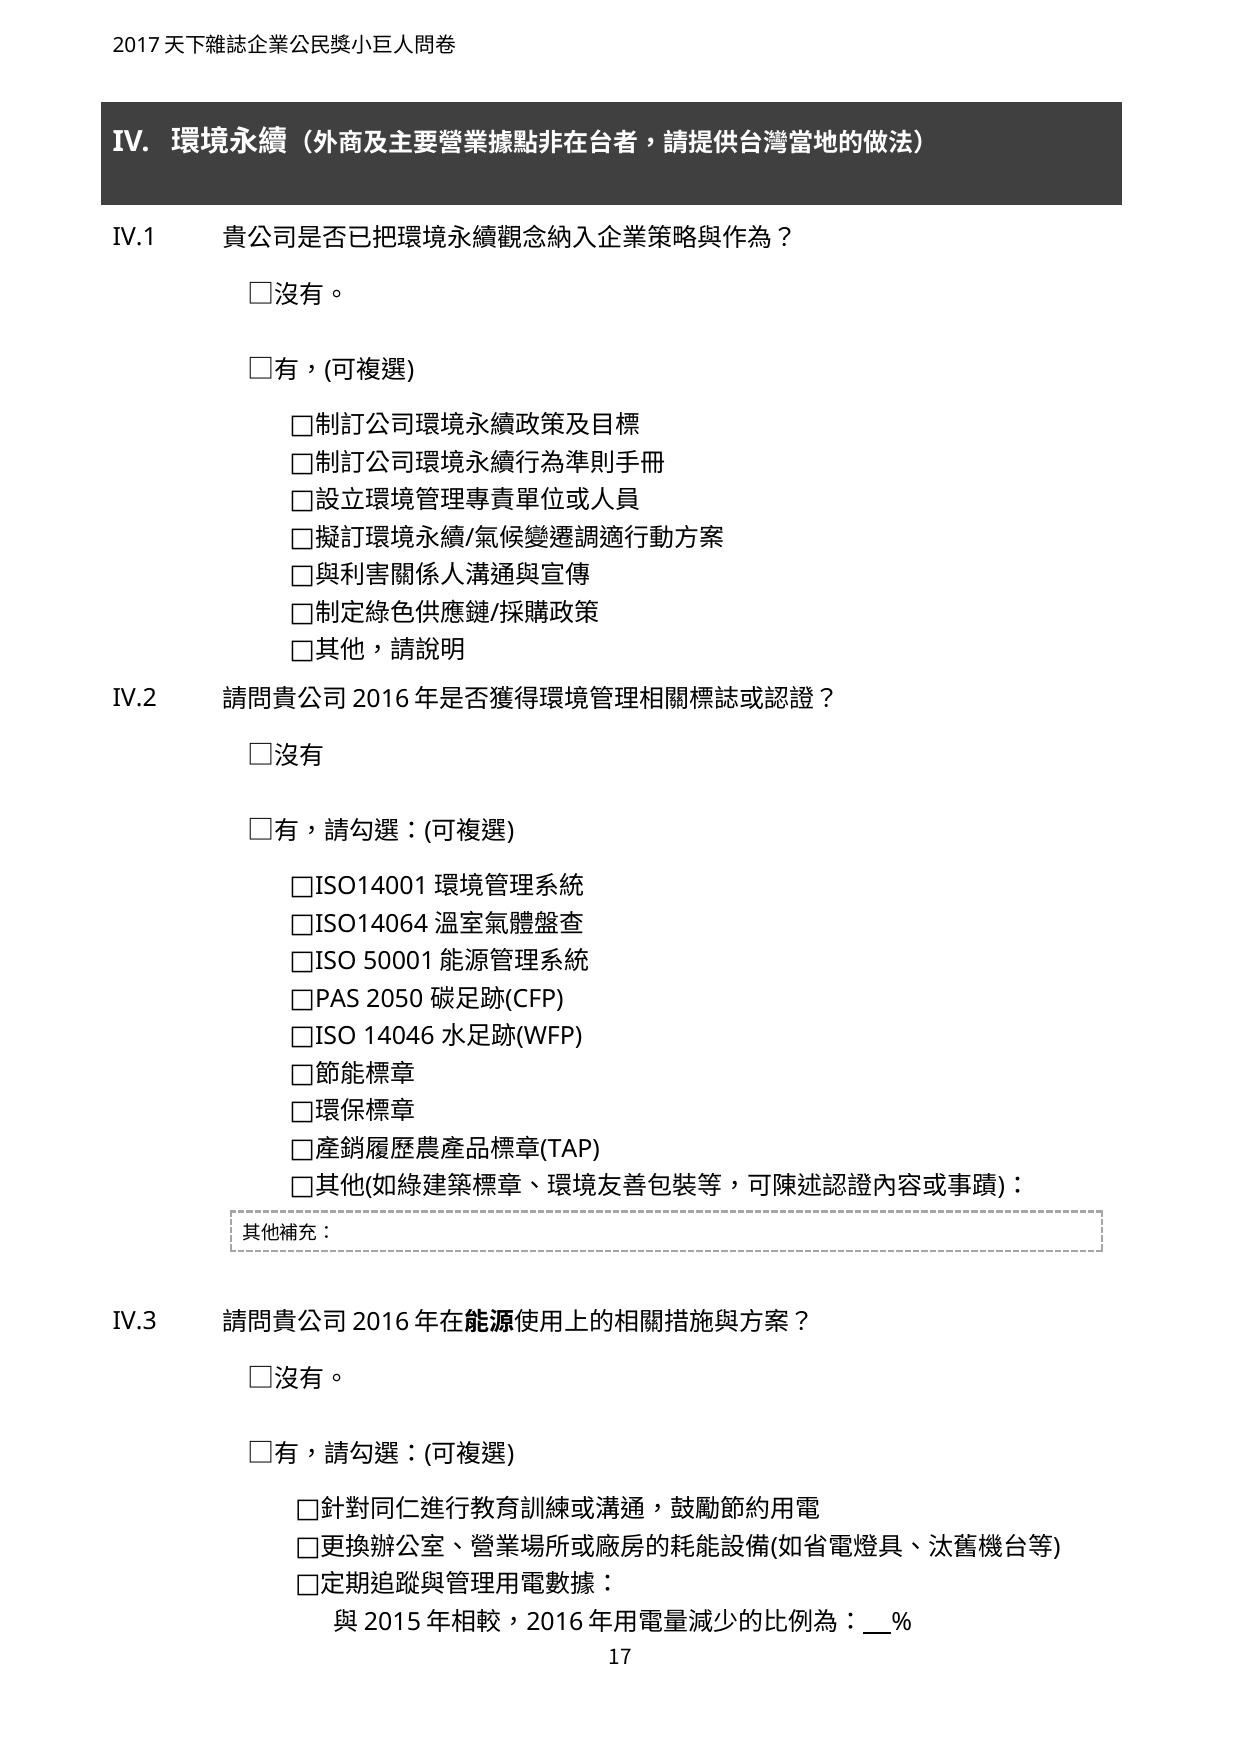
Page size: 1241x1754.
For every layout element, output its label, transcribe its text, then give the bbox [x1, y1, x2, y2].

table_cell IV.2 [101, 667, 211, 1289]
table_cell 貴公司是否已把環境永續觀念納入企業策略與作為？ □沒有。 □有，(可複選) □制訂公司環境永續政策及目標 □制訂公司環境永續行為準則手冊 □設立環境管理專責單位或人員 □擬訂環境永續/氣候變遷調適行動方案 □與利害關係人溝通與宣傳 □制定綠色供應鏈/採購政策 □其他，請說明 [211, 205, 1139, 667]
table_cell IV.1 [101, 205, 211, 667]
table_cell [211, 1290, 1139, 1638]
table_header 環境永續（外商及主要營業據點非在台者，請提供台灣當地的做法） [101, 102, 1122, 205]
table_cell 請問貴公司2016年是否獲得環境管理相關標誌或認證？ □沒有 □有，請勾選：(可複選) □ISO14001 環境管理系統 □ISO14064 溫室氣體盤查 □ISO 50001能源管理系統 □PAS 2050 碳足跡(CFP) □ISO 14046 水足跡(WFP) □節能標章 □環保標章 □產銷履歷農產品標章(TAP) □其他(如綠建築標章、環境友善包裝等，可陳述認證內容或事蹟)： [211, 667, 1139, 1289]
table_cell IV.3 [101, 1290, 211, 1638]
